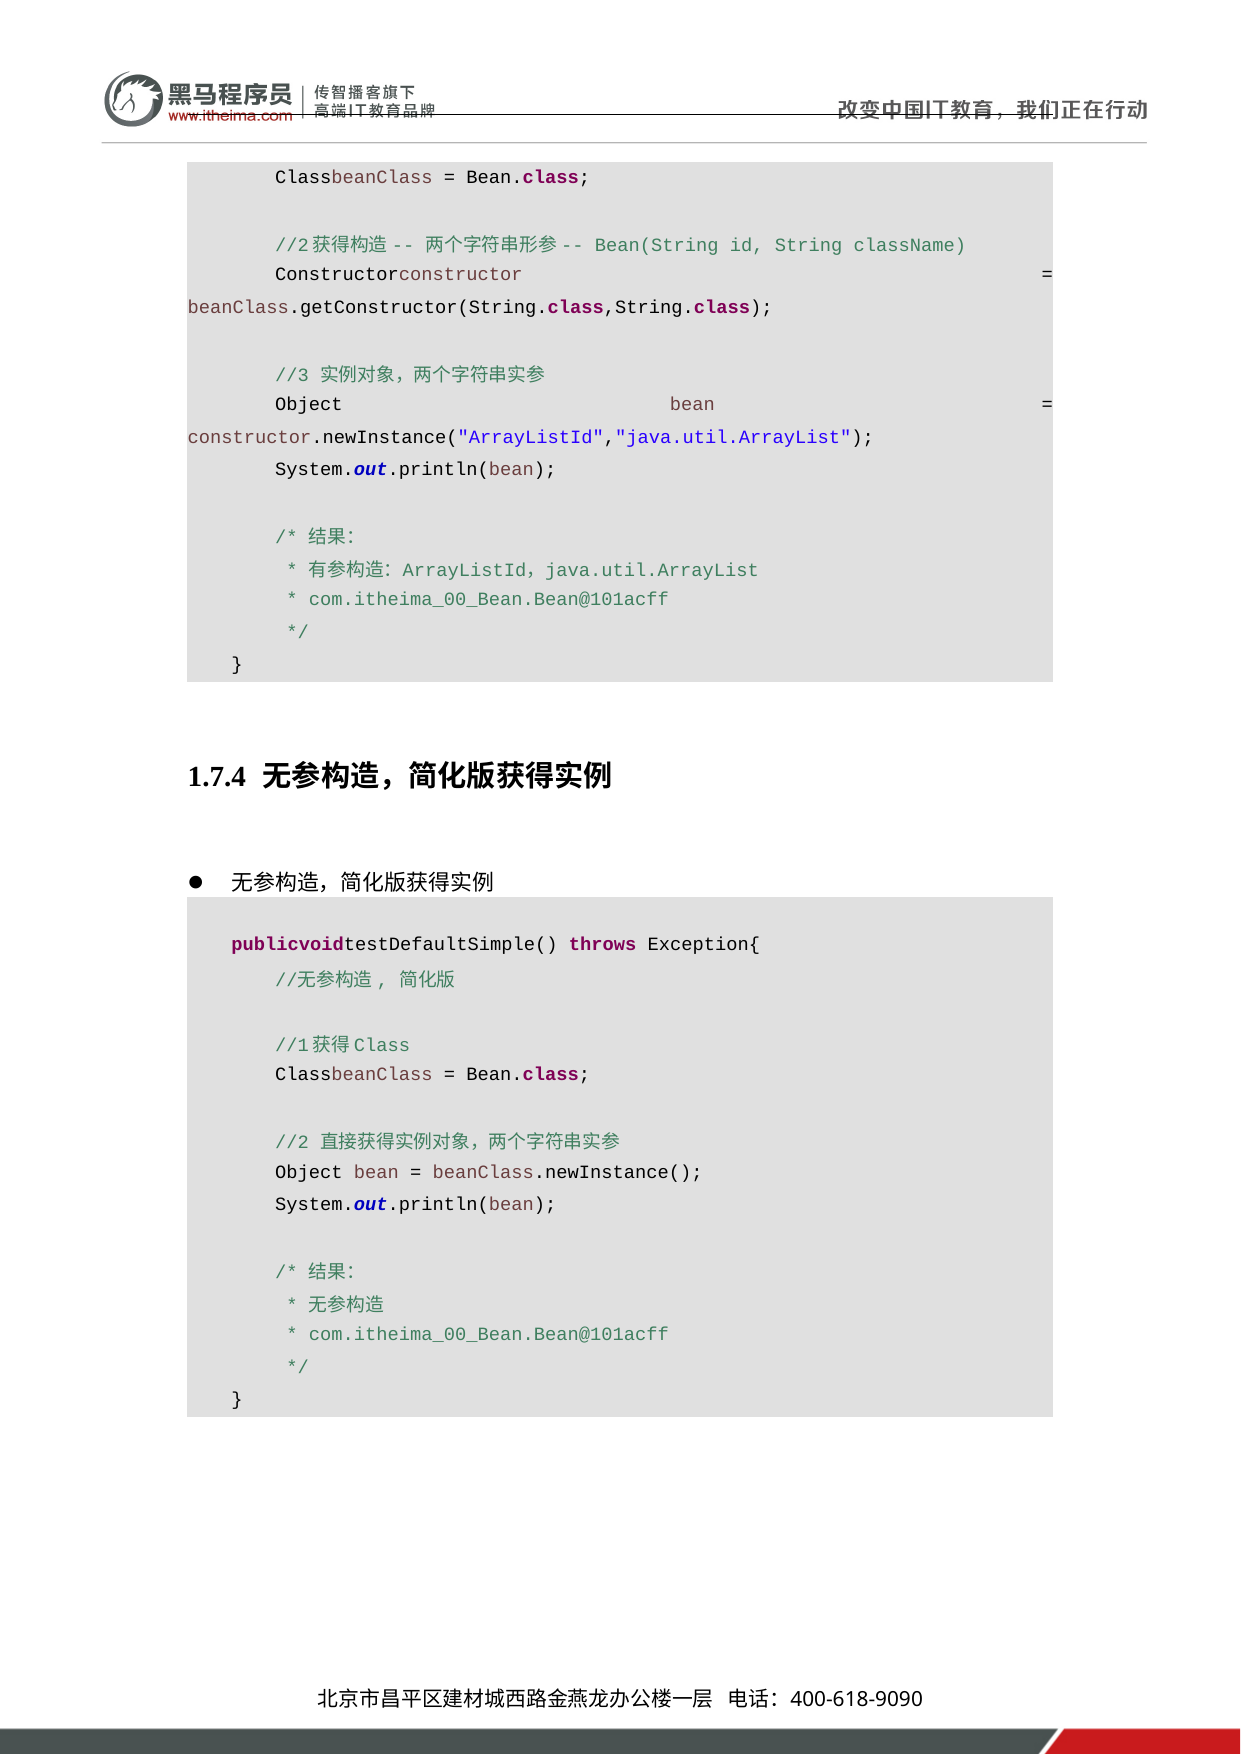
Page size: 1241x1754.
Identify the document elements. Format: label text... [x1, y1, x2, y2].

text publicvoidtestDefaultSimple() throws Exception{ [187, 929, 1053, 962]
text * 无参构造 [187, 1287, 1053, 1319]
text System.out.println(bean); [187, 1189, 1053, 1222]
text * com.itheima_00_Bean.Bean@101acff [187, 584, 1053, 617]
text System.out.println(bean); [187, 454, 1053, 487]
text * com.itheima_00_Bean.Bean@101acff [187, 1319, 1053, 1352]
text */ [187, 1352, 1053, 1384]
subtitle 无参构造，简化版获得实例 [187, 742, 1053, 807]
text //2获得构造 -- 两个字符串形参 -- Bean(String id, String className) [187, 227, 1053, 259]
text //1获得Class [187, 1027, 1053, 1059]
text //2 直接获得实例对象，两个字符串实参 [187, 1124, 1053, 1157]
text * 有参构造：ArrayListId，java.util.ArrayList [187, 552, 1053, 584]
text /* 结果： [187, 1254, 1053, 1287]
picture [0, 1669, 1241, 1754]
text Object bean = beanClass.newInstance(); [187, 1157, 1053, 1189]
text //无参构造 , 简化版 [187, 962, 1053, 994]
text ClassbeanClass = Bean.class; [187, 162, 1053, 194]
picture [0, 0, 1241, 151]
text } [187, 649, 1053, 682]
text */ [187, 617, 1053, 649]
text } [187, 1384, 1053, 1417]
text Object bean = constructor.newInstance("ArrayListId","java.util.ArrayList"); [187, 389, 1053, 454]
list 无参构造，简化版获得实例 [187, 864, 1053, 897]
text Constructorconstructor = beanClass.getConstructor(String.class,String.class); [187, 259, 1053, 324]
text /* 结果： [187, 519, 1053, 552]
text ClassbeanClass = Bean.class; [187, 1059, 1053, 1092]
text //3 实例对象，两个字符串实参 [187, 357, 1053, 389]
